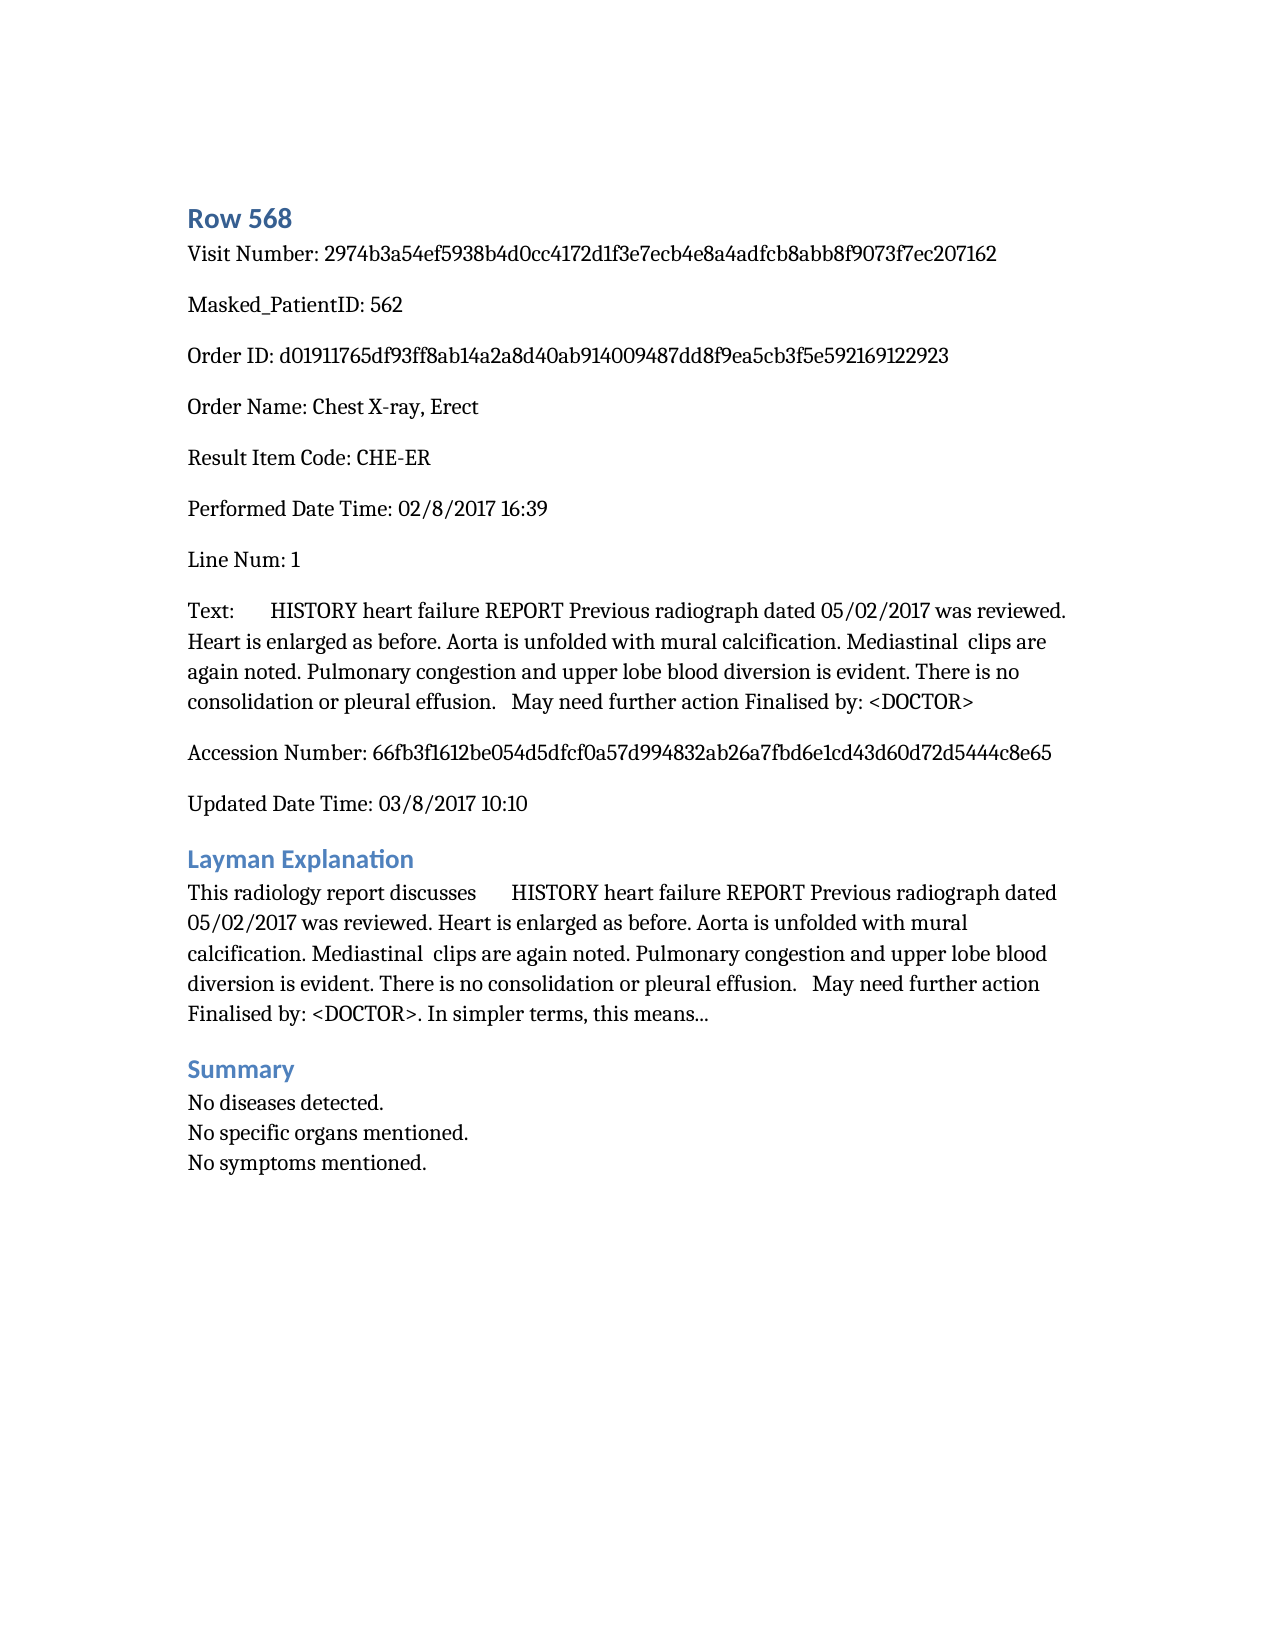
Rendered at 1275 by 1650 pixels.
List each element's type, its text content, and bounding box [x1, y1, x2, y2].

text Result Item Code: CHE-ER [187, 445, 1087, 471]
text Visit Number: 2974b3a54ef5938b4d0cc4172d1f3e7ecb4e8a4adfcb8abb8f9073f7ec207162 [187, 241, 1087, 267]
text Order ID: d01911765df93ff8ab14a2a8d40ab914009487dd8f9ea5cb3f5e592169122923 [187, 343, 1087, 369]
text This radiology report discusses HISTORY heart failure REPORT Previous radiograph dated 05/02/2017 was reviewed. Heart is enlarged as before. Aorta is unfolded with mural calcification. Mediastinal clips are again noted. Pulmonary congestion and upper lobe blood diversion is evident. There is no consolidation or pleural effusion. May need further action Finalised by: <DOCTOR>. In simpler terms, this means... [187, 880, 1087, 1027]
text Updated Date Time: 03/8/2017 10:10 [187, 791, 1087, 817]
text Accession Number: 66fb3f1612be054d5dfcf0a57d994832ab26a7fbd6e1cd43d60d72d5444c8e65 [187, 740, 1087, 766]
subtitle Layman Explanation [187, 842, 1087, 875]
text Masked_PatientID: 562 [187, 292, 1087, 318]
subtitle Summary [187, 1052, 1087, 1085]
text Order Name: Chest X-ray, Erect [187, 394, 1087, 420]
text No diseases detected. No specific organs mentioned. No symptoms mentioned. [187, 1090, 1087, 1176]
text Text: HISTORY heart failure REPORT Previous radiograph dated 05/02/2017 was reviewed. Heart is enlarged as before. Aorta is unfolded with mural calcification. Mediastinal clips are again noted. Pulmonary congestion and upper lobe blood diversion is evident. There is no consolidation or pleural effusion. May need further action Finalised by: <DOCTOR> [187, 598, 1087, 715]
text Line Num: 1 [187, 547, 1087, 573]
subtitle Row 568 [187, 200, 1087, 236]
text Performed Date Time: 02/8/2017 16:39 [187, 496, 1087, 522]
